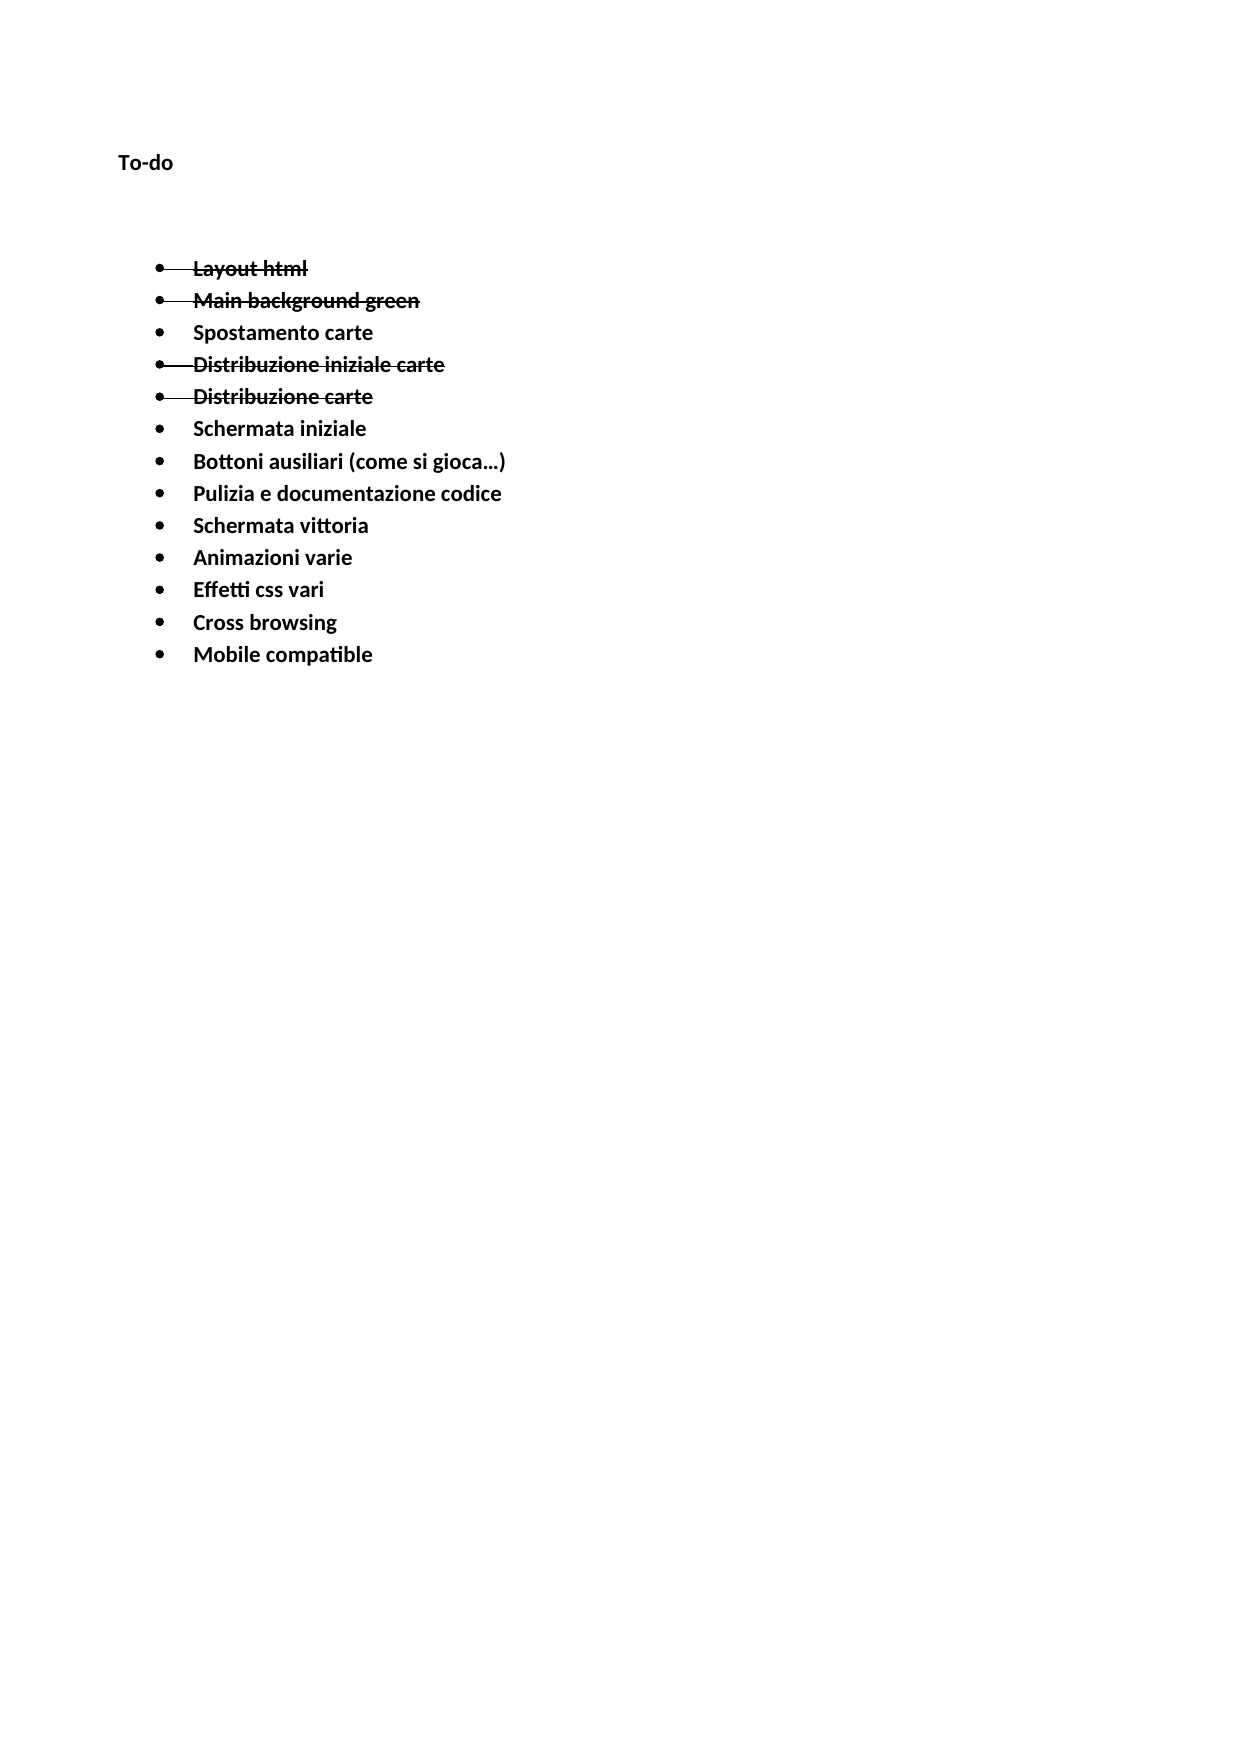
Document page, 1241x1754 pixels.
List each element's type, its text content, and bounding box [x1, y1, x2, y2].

list Main background green [156, 286, 1122, 314]
list Cross browsing [156, 608, 1122, 636]
list Spostamento carte [156, 318, 1122, 346]
list Effetti css vari [156, 576, 1122, 603]
list Distribuzione carte [156, 382, 1122, 410]
list Distribuzione iniziale carte [156, 350, 1122, 378]
list Layout html [156, 254, 1122, 282]
list Pulizia e documentazione codice [156, 479, 1122, 507]
list Schermata vittoria [156, 511, 1122, 539]
list Animazioni varie [156, 543, 1122, 571]
list Bottoni ausiliari (come si gioca…) [156, 447, 1122, 475]
list Mobile compatible [156, 640, 1122, 668]
text To-do [118, 148, 1122, 176]
list Schermata iniziale [156, 414, 1122, 443]
